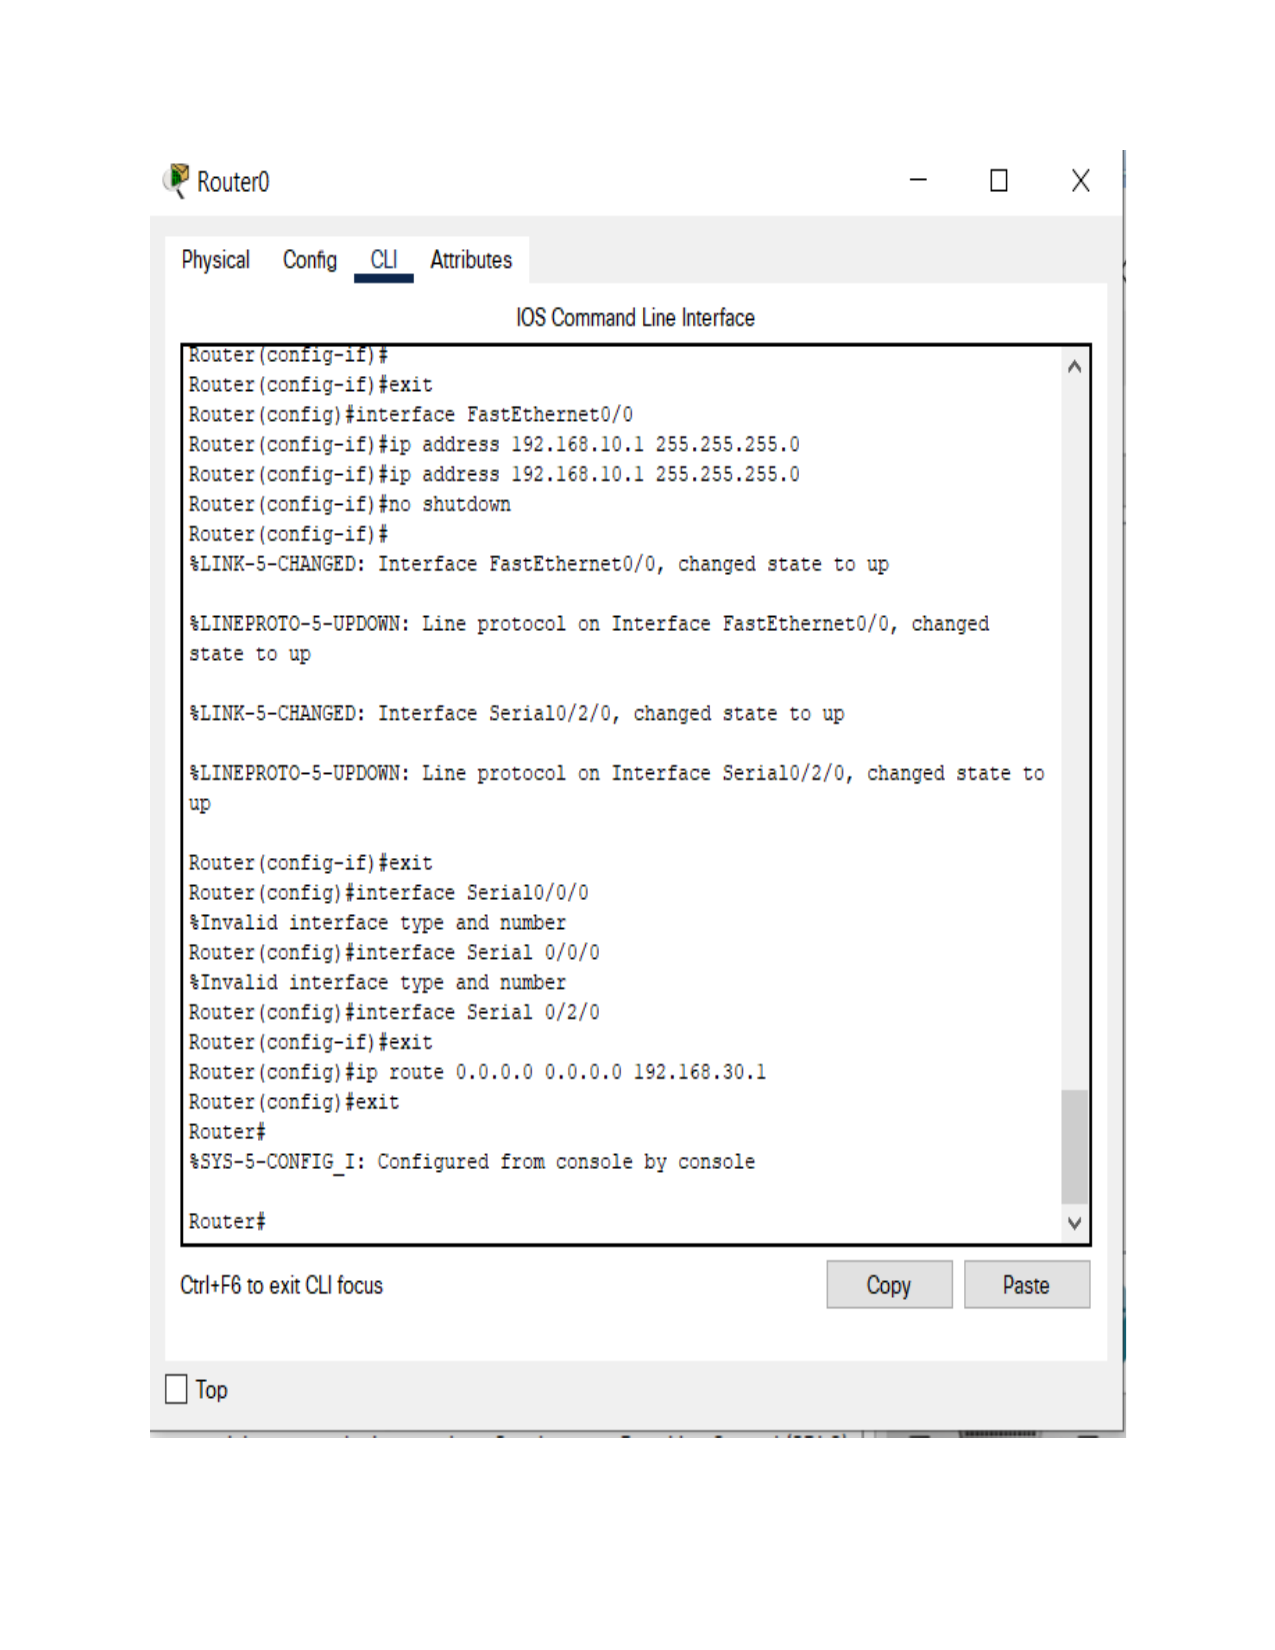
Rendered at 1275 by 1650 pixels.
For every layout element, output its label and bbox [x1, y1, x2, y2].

picture [150, 150, 1127, 1438]
